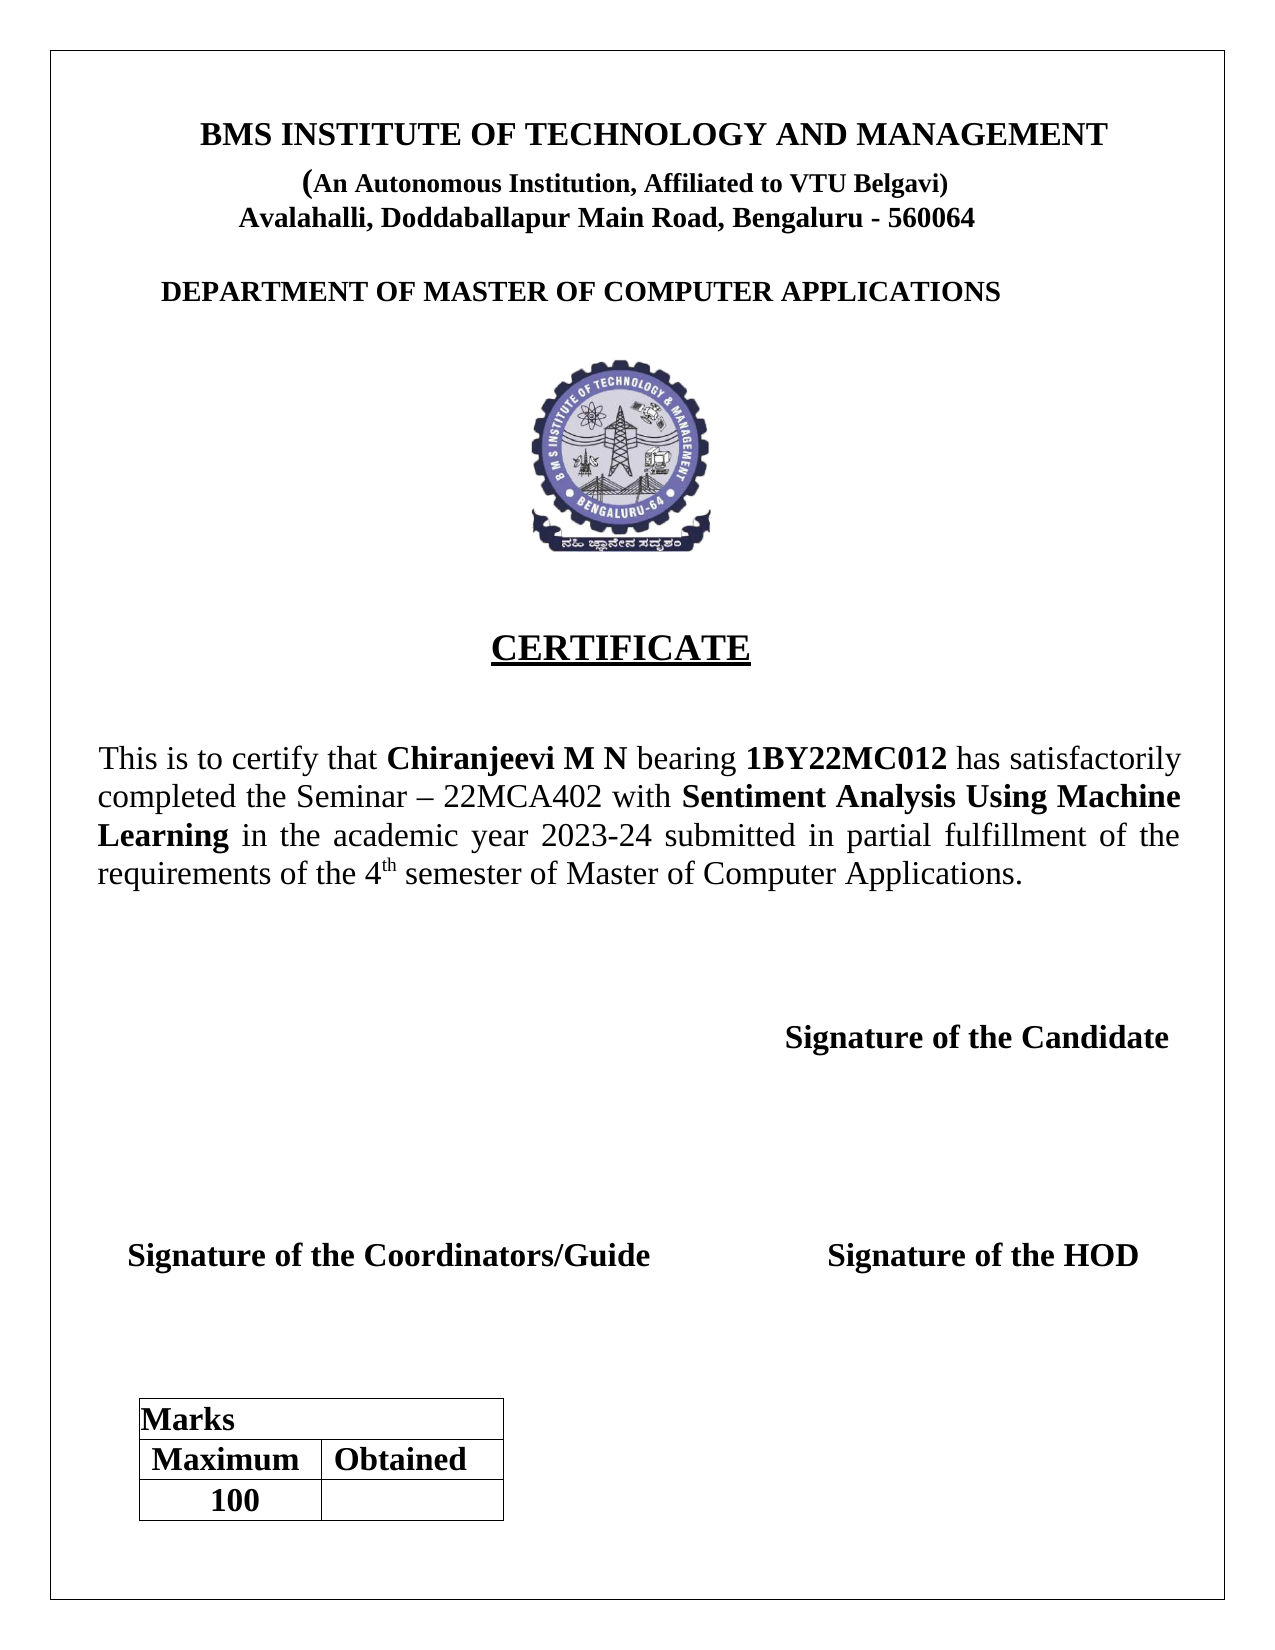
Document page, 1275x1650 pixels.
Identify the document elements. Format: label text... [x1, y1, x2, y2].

subtitle DEPARTMENT OF MASTER OF COMPUTER APPLICATIONS [127, 274, 1034, 308]
text Signature of the Coordinators/Guide Signature of the HOD [127, 1235, 1163, 1274]
table_cell 100 [140, 1480, 321, 1520]
subtitle BMS INSTITUTE OF TECHNOLOGY AND MANAGEMENT [127, 114, 1181, 153]
table_cell Maximum [140, 1440, 321, 1479]
text CERTIFICATE [142, 625, 1039, 668]
subtitle Avalahalli, Doddaballapur Main Road, Bengaluru - 560064 [127, 200, 1087, 234]
table_header Marks [140, 1399, 503, 1439]
subtitle Signature of the Candidate [127, 1017, 1169, 1056]
table_cell Obtained [322, 1440, 503, 1479]
table_cell [322, 1480, 503, 1520]
subtitle (An Autonomous Institution, Affiliated to VTU Belgavi) [216, 162, 1034, 200]
picture [531, 359, 711, 552]
text This is to certify that Chiranjeevi M N bearing 1BY22MC012 has satisfactorily completed the Seminar – 22MCA402 with Sentiment Analysis Using Machine Learning in the academic year 2023-24 submitted in partial fulfillment of the requirements of the 4th semester of Master of Computer Applications. [97, 738, 1181, 892]
